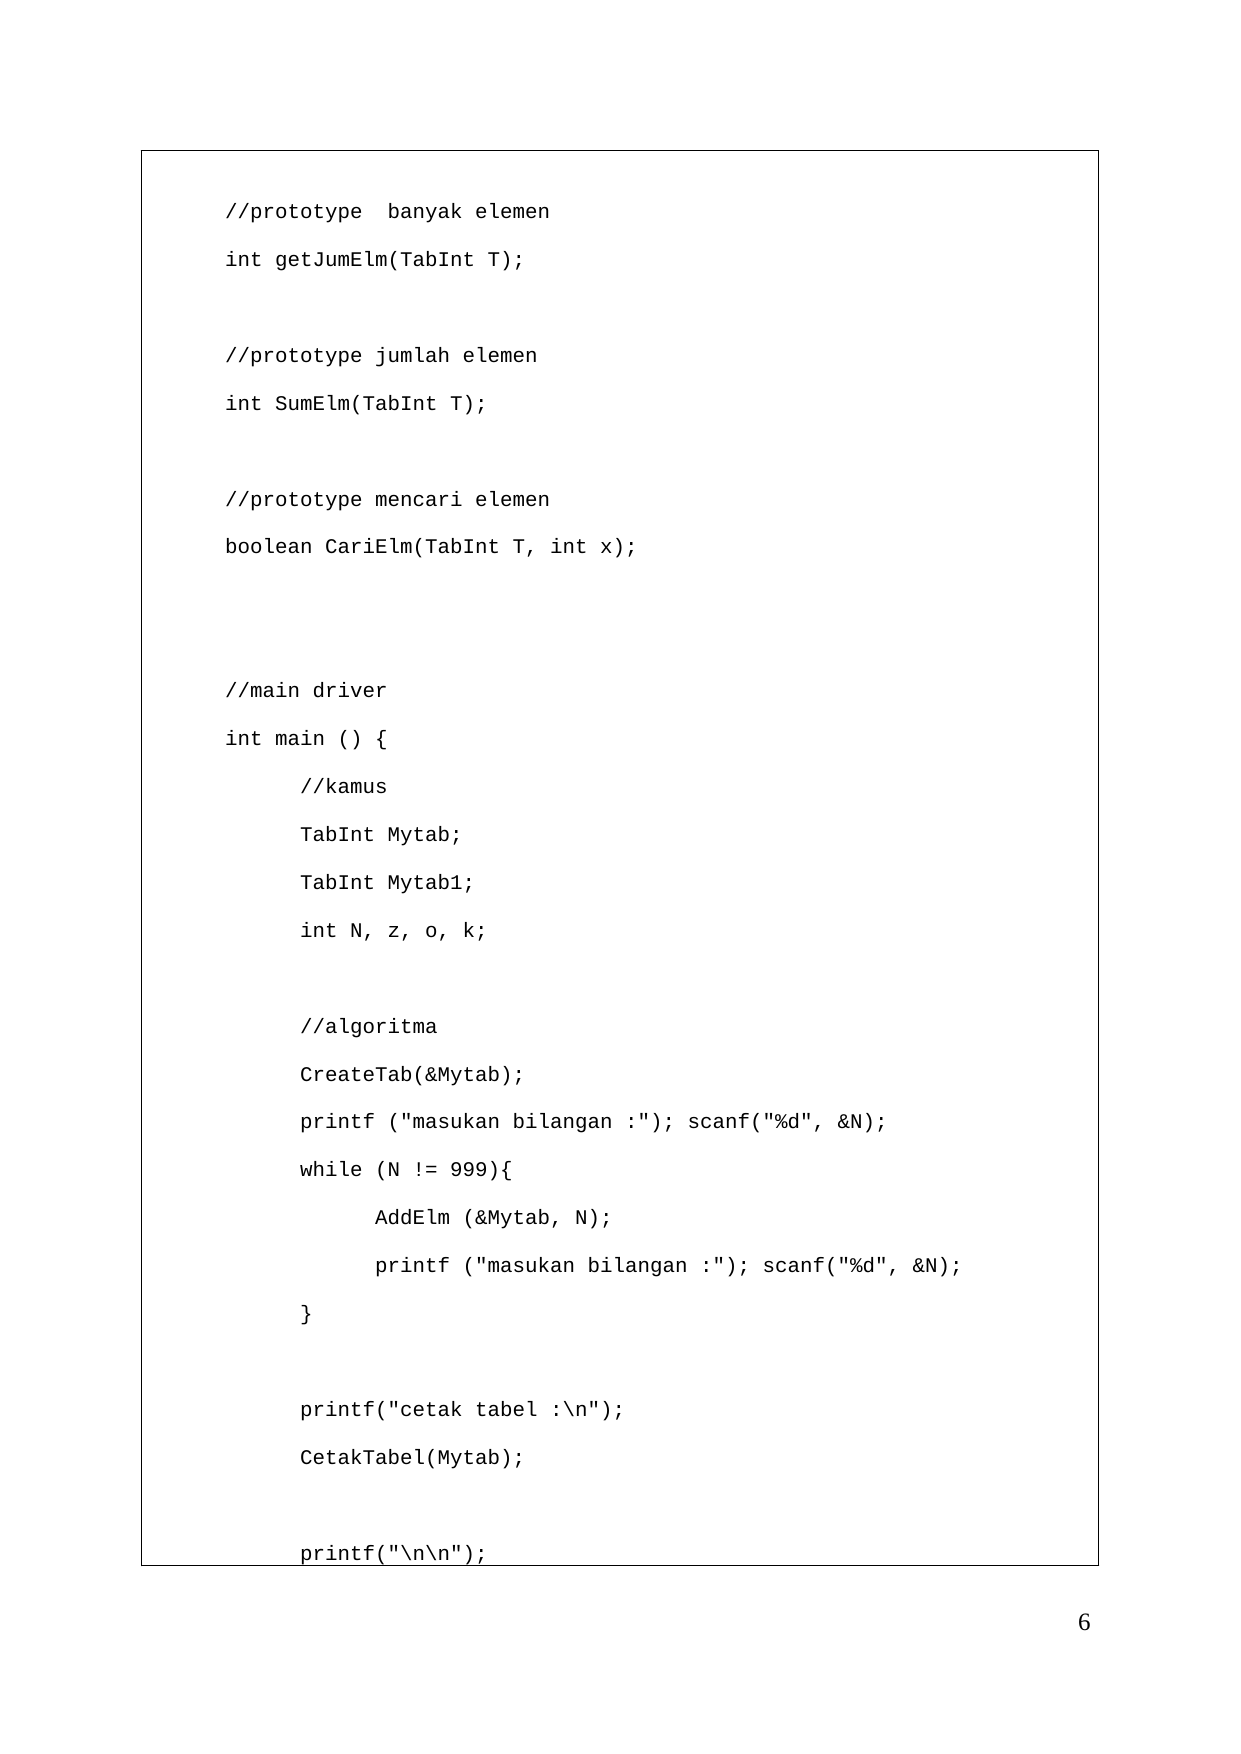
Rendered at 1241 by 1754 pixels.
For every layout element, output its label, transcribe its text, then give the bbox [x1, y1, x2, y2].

text int SumElm(TabInt T); [142, 389, 1098, 416]
text TabInt Mytab1; [142, 869, 1098, 896]
text int N, z, o, k; [142, 917, 1098, 943]
text //prototype banyak elemen [142, 198, 1098, 225]
text } [142, 1300, 1098, 1327]
text printf ("masukan bilangan :"); scanf("%d", &N); [142, 1252, 1098, 1279]
text //main driver [142, 677, 1098, 704]
text AddElm (&Mytab, N); [142, 1204, 1098, 1231]
text CetakTabel(Mytab); [142, 1444, 1098, 1471]
text boolean CariElm(TabInt T, int x); [142, 533, 1098, 560]
text int getJumElm(TabInt T); [142, 246, 1098, 273]
text int main () { [142, 725, 1098, 752]
text //prototype jumlah elemen [142, 342, 1098, 368]
text CreateTab(&Mytab); [142, 1060, 1098, 1087]
text while (N != 999){ [142, 1156, 1098, 1183]
text //kamus [142, 773, 1098, 800]
text //algoritma [142, 1012, 1098, 1039]
text printf("\n\n"); [142, 1539, 1098, 1565]
text TabInt Mytab; [142, 821, 1098, 848]
text printf ("masukan bilangan :"); scanf("%d", &N); [142, 1108, 1098, 1135]
text printf("cetak tabel :\n"); [142, 1396, 1098, 1423]
text //prototype mencari elemen [142, 485, 1098, 512]
